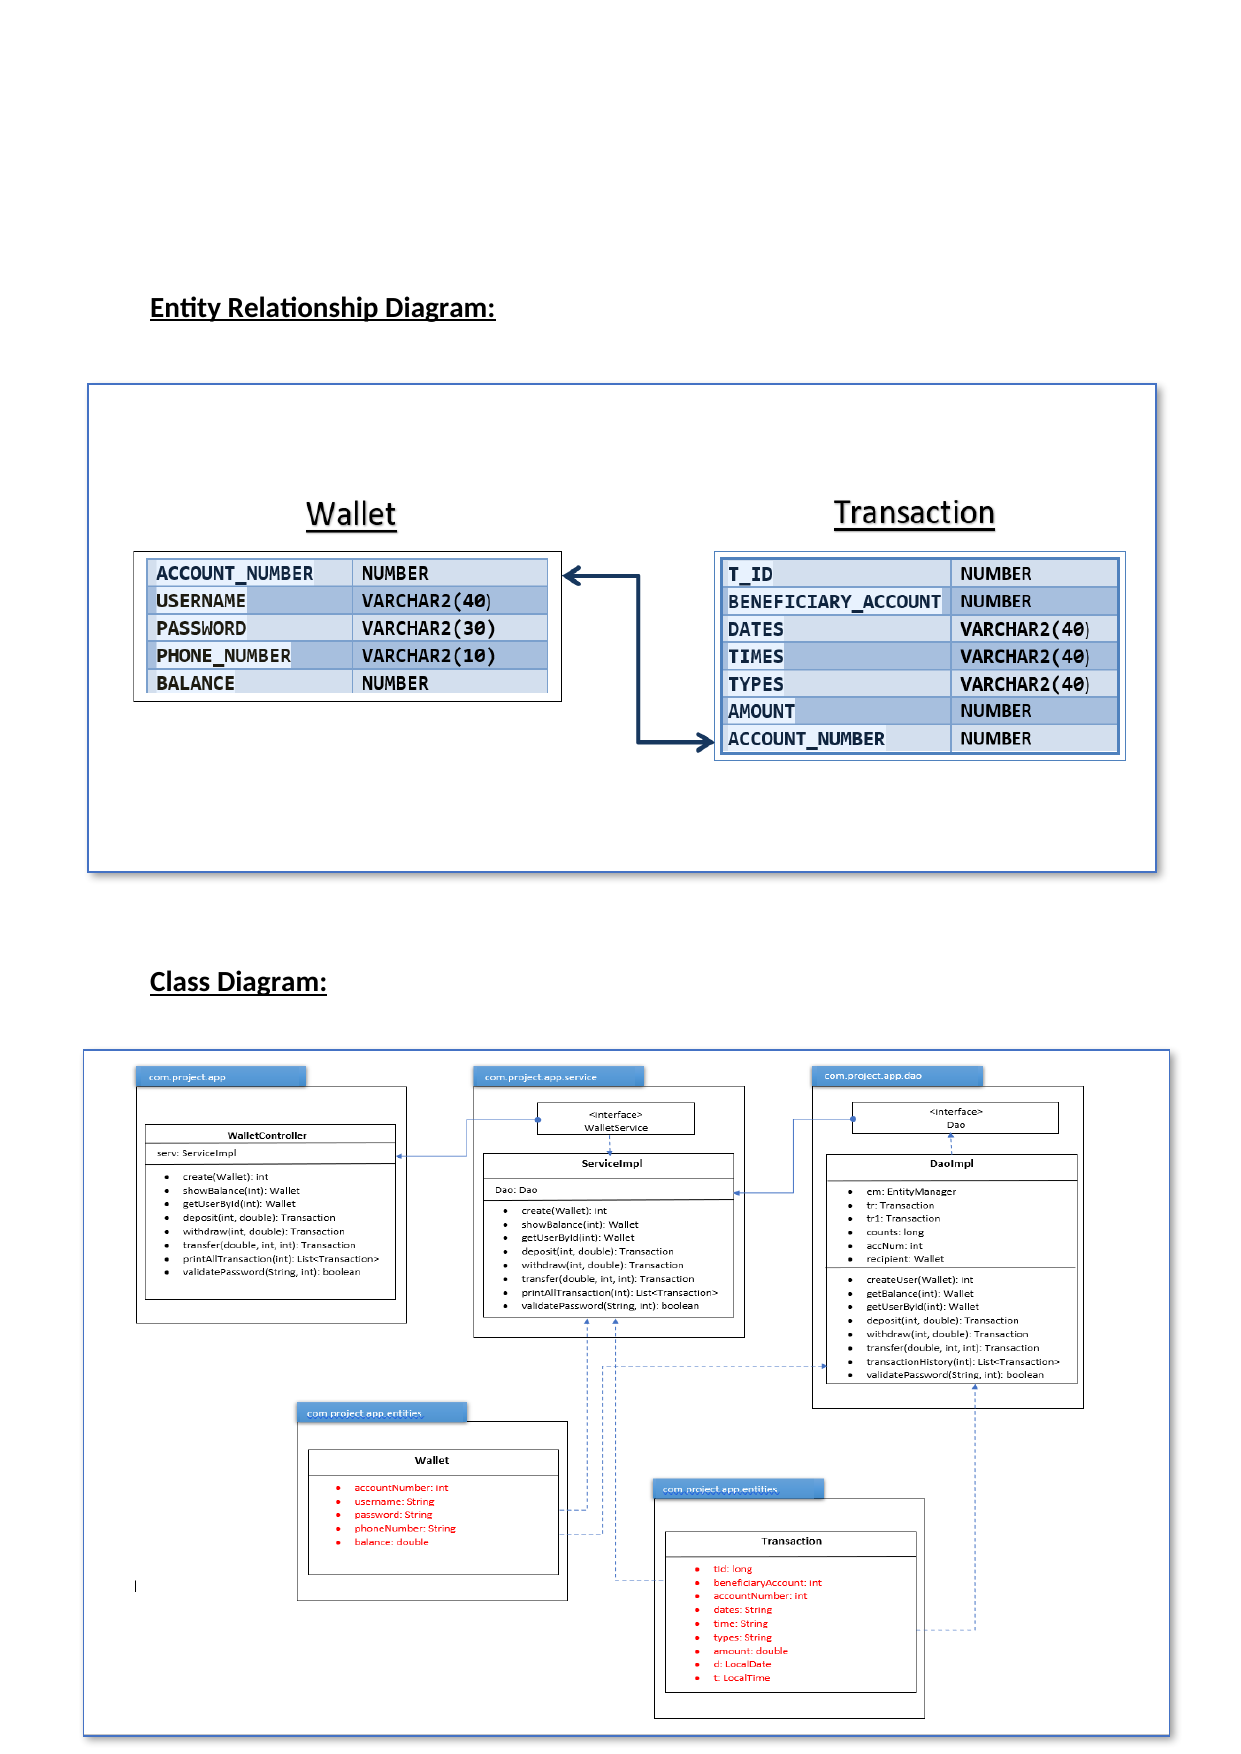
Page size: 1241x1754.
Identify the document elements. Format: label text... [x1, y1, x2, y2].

picture [89, 385, 1155, 871]
text Entity Relationship Diagram: [150, 289, 1090, 325]
picture [84, 1051, 1169, 1735]
text Class Diagram: [150, 963, 1090, 999]
